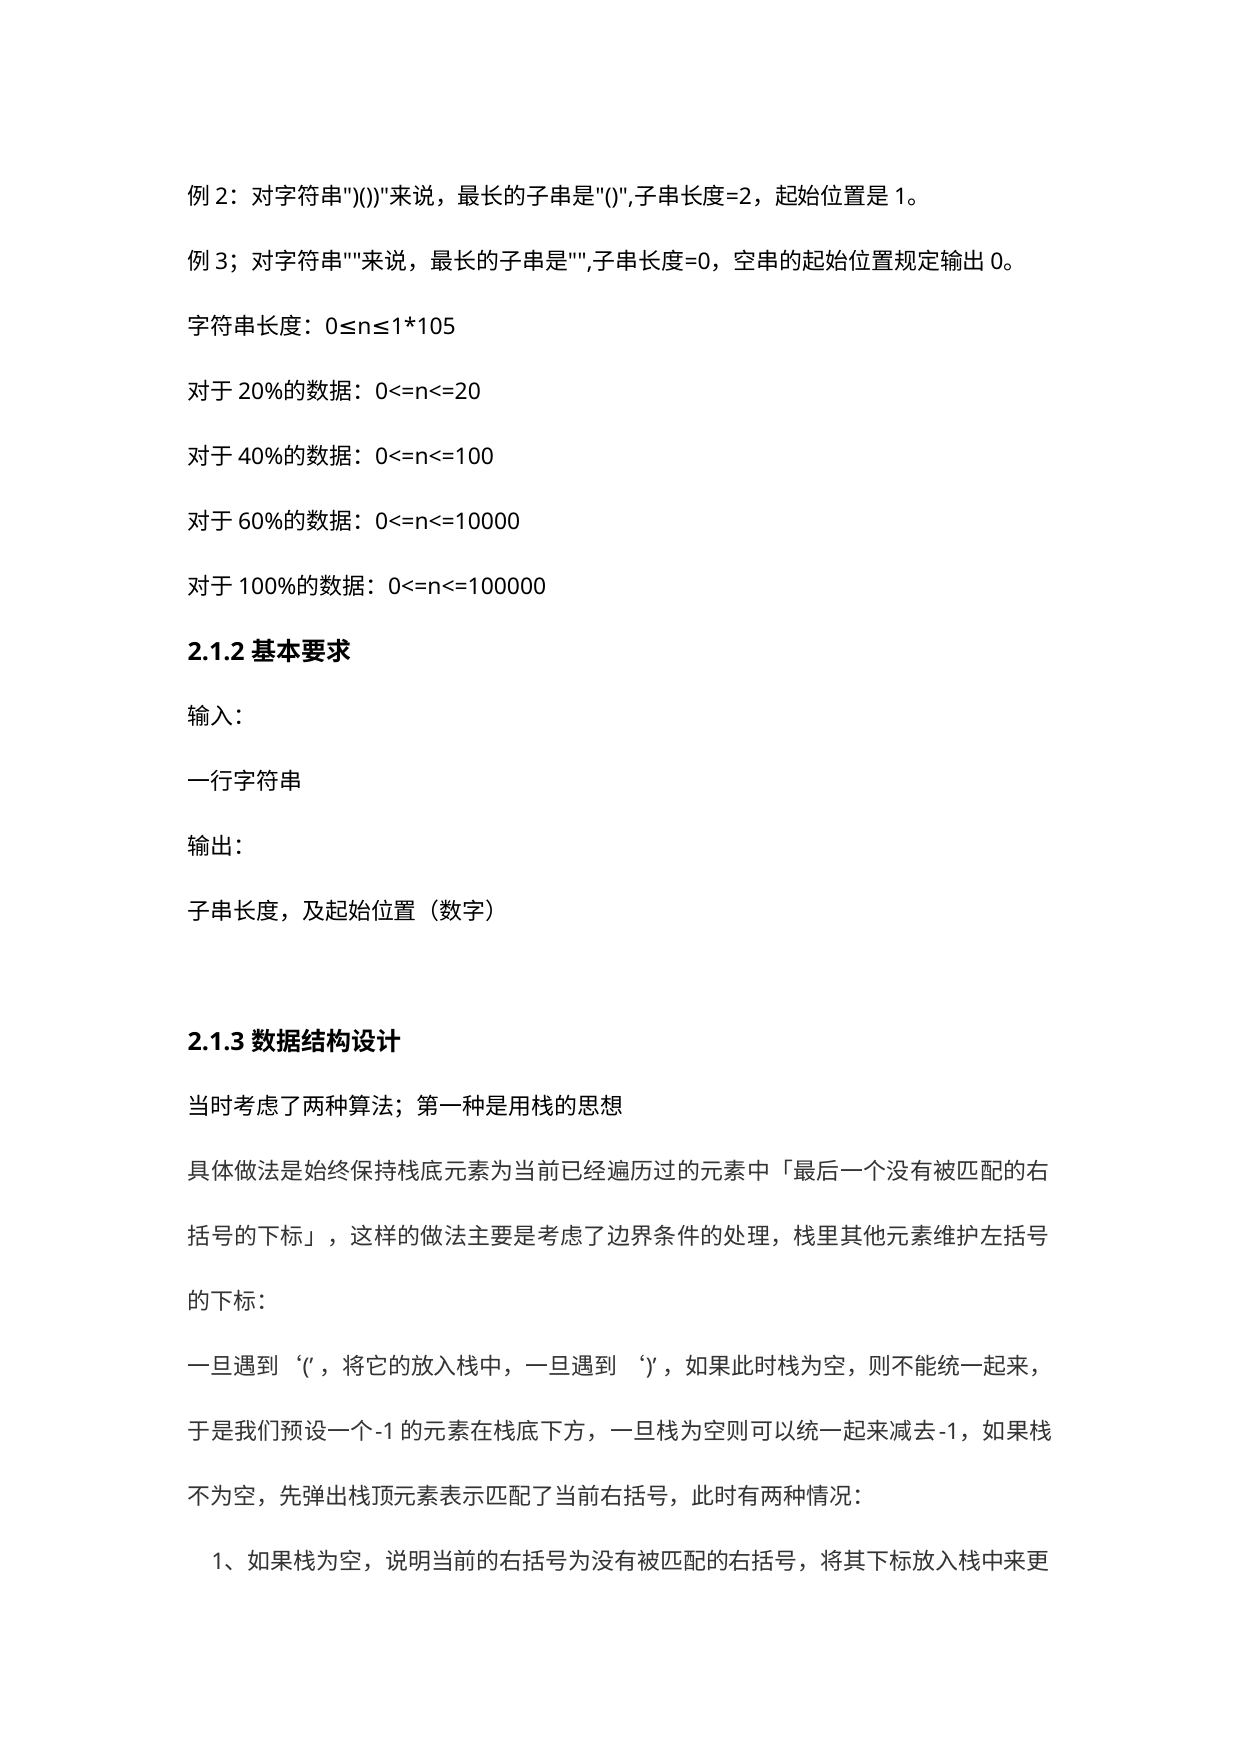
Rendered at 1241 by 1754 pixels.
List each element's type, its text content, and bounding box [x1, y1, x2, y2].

text 输出： [187, 812, 1053, 877]
text 输入： [187, 682, 1053, 747]
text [187, 162, 1053, 357]
text 一行字符串 [187, 747, 1053, 812]
text 子串长度，及起始位置（数字） [187, 877, 1053, 942]
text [187, 1072, 1053, 1592]
text 2.1.3 数据结构设计 [187, 1007, 1053, 1072]
text 对于20%的数据：0<=n<=20 对于40%的数据：0<=n<=100 对于60%的数据：0<=n<=10000 对于100%的数据：0<=n<=100000 [187, 357, 1053, 617]
text 2.1.2 基本要求 [187, 617, 1053, 682]
